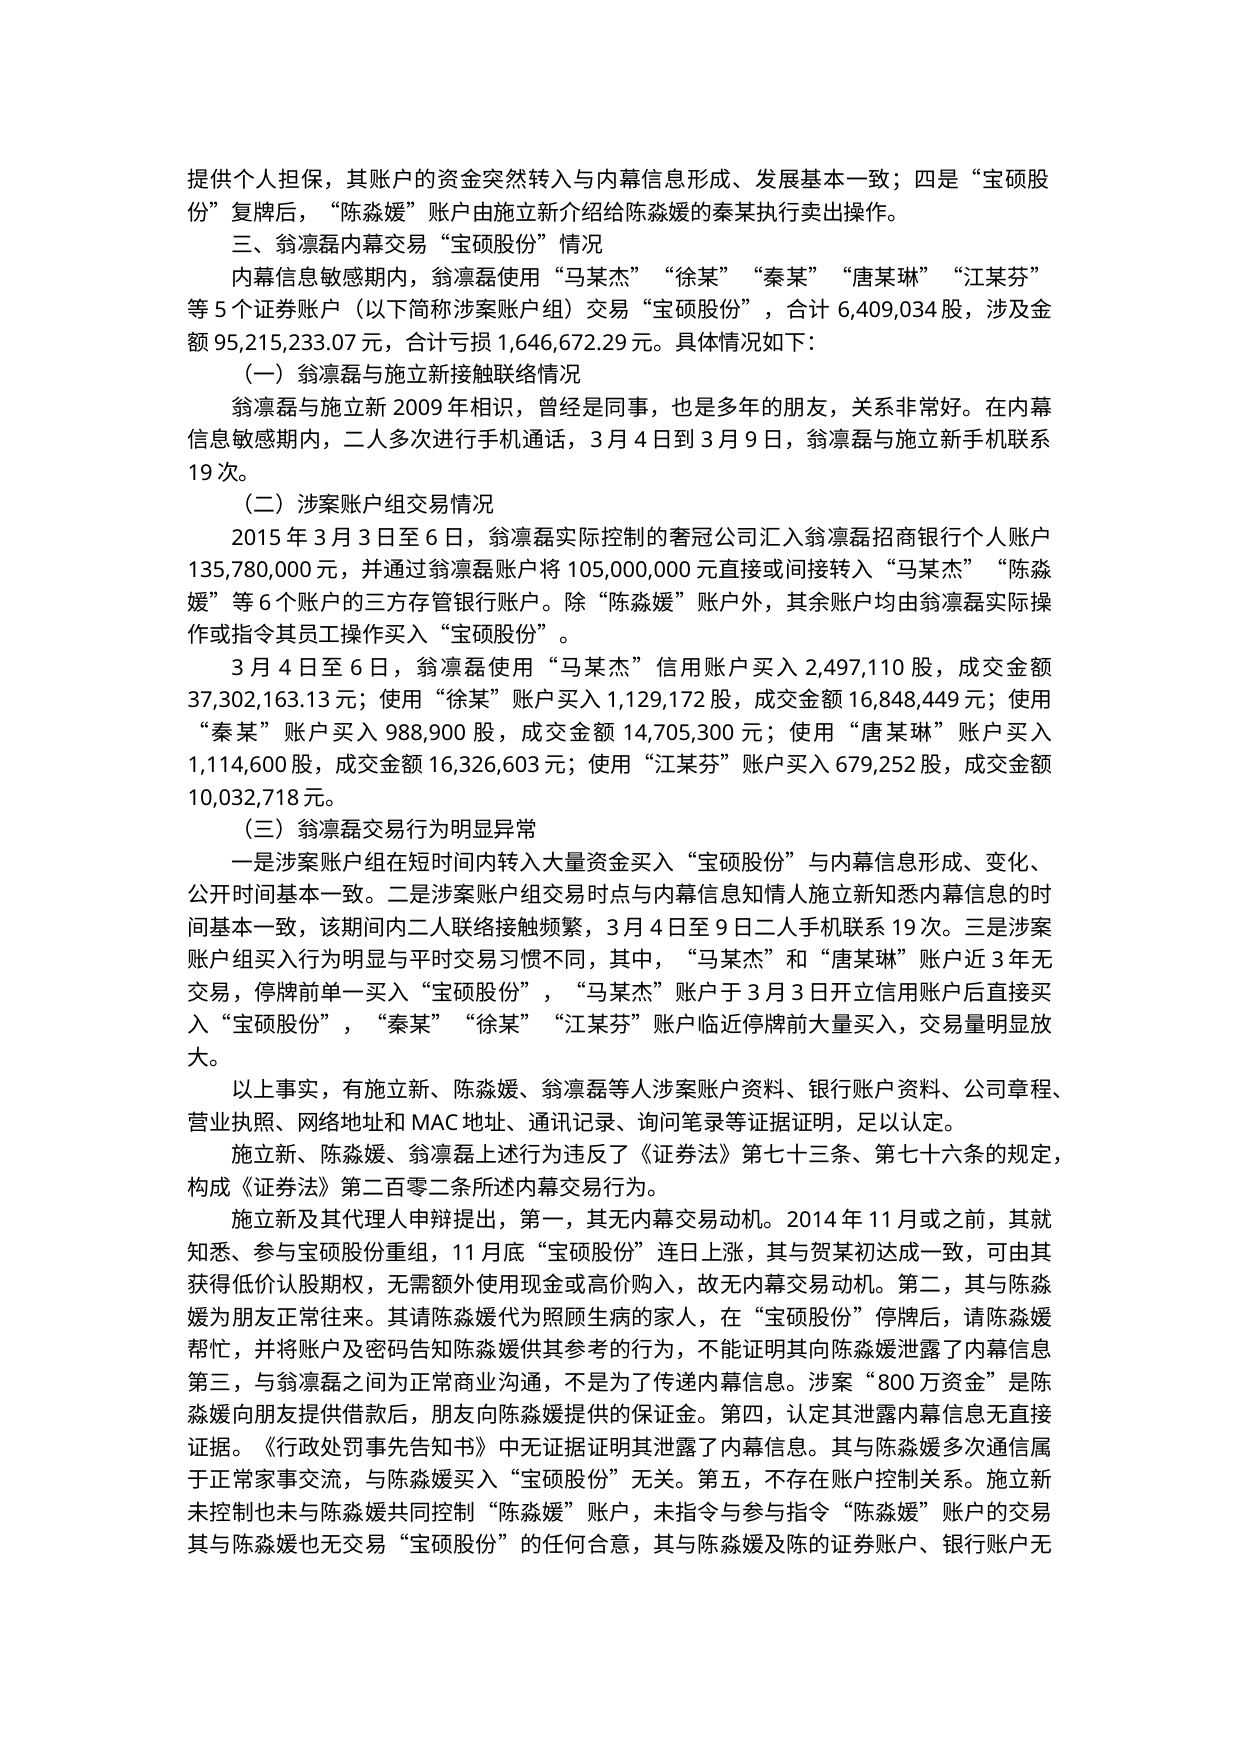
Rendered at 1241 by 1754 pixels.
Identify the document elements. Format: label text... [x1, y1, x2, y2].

text （一）翁凛磊与施立新接触联络情况 [187, 357, 1053, 389]
text （二）涉案账户组交易情况 [187, 487, 1053, 519]
text 翁凛磊与施立新2009年相识，曾经是同事，也是多年的朋友，关系非常好。在内幕信息敏感期内，二人多次进行手机通话，3月4日到3月9日，翁凛磊与施立新手机联系19次。 [187, 389, 1053, 487]
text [187, 1202, 1053, 1559]
text 2015年3月3日至6日，翁凛磊实际控制的奢冠公司汇入翁凛磊招商银行个人账户135,780,000元，并通过翁凛磊账户将105,000,000元直接或间接转入“马某杰”“陈淼媛”等6个账户的三方存管银行账户。除“陈淼媛”账户外，其余账户均由翁凛磊实际操作或指令其员工操作买入“宝硕股份”。 [187, 519, 1053, 649]
text 施立新、陈淼媛、翁凛磊上述行为违反了《证券法》第七十三条、第七十六条的规定，构成《证券法》第二百零二条所述内幕交易行为。 [187, 1137, 1053, 1202]
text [187, 162, 1053, 227]
text （三）翁凛磊交易行为明显异常 [187, 812, 1053, 844]
text 以上事实，有施立新、陈淼媛、翁凛磊等人涉案账户资料、银行账户资料、公司章程、营业执照、网络地址和MAC地址、通讯记录、询问笔录等证据证明，足以认定。 [187, 1072, 1053, 1137]
text 内幕信息敏感期内，翁凛磊使用“马某杰”“徐某”“秦某”“唐某琳”“江某芬”等5个证券账户（以下简称涉案账户组）交易“宝硕股份”，合计6,409,034股，涉及金额95,215,233.07元，合计亏损1,646,672.29元。具体情况如下： [187, 259, 1053, 357]
text 一是涉案账户组在短时间内转入大量资金买入“宝硕股份”与内幕信息形成、变化、公开时间基本一致。二是涉案账户组交易时点与内幕信息知情人施立新知悉内幕信息的时间基本一致，该期间内二人联络接触频繁，3月4日至9日二人手机联系19次。三是涉案账户组买入行为明显与平时交易习惯不同，其中，“马某杰”和“唐某琳”账户近3年无交易，停牌前单一买入“宝硕股份”，“马某杰”账户于3月3日开立信用账户后直接买入“宝硕股份”，“秦某”“徐某”“江某芬”账户临近停牌前大量买入，交易量明显放大。 [187, 844, 1053, 1072]
text 3月4日至6日，翁凛磊使用“马某杰”信用账户买入2,497,110股，成交金额37,302,163.13元；使用“徐某”账户买入1,129,172股，成交金额16,848,449元；使用“秦某”账户买入988,900股，成交金额14,705,300元；使用“唐某琳”账户买入1,114,600股，成交金额16,326,603元；使用“江某芬”账户买入679,252股，成交金额10,032,718元。 [187, 649, 1053, 812]
text 三、翁凛磊内幕交易“宝硕股份”情况 [187, 227, 1053, 259]
